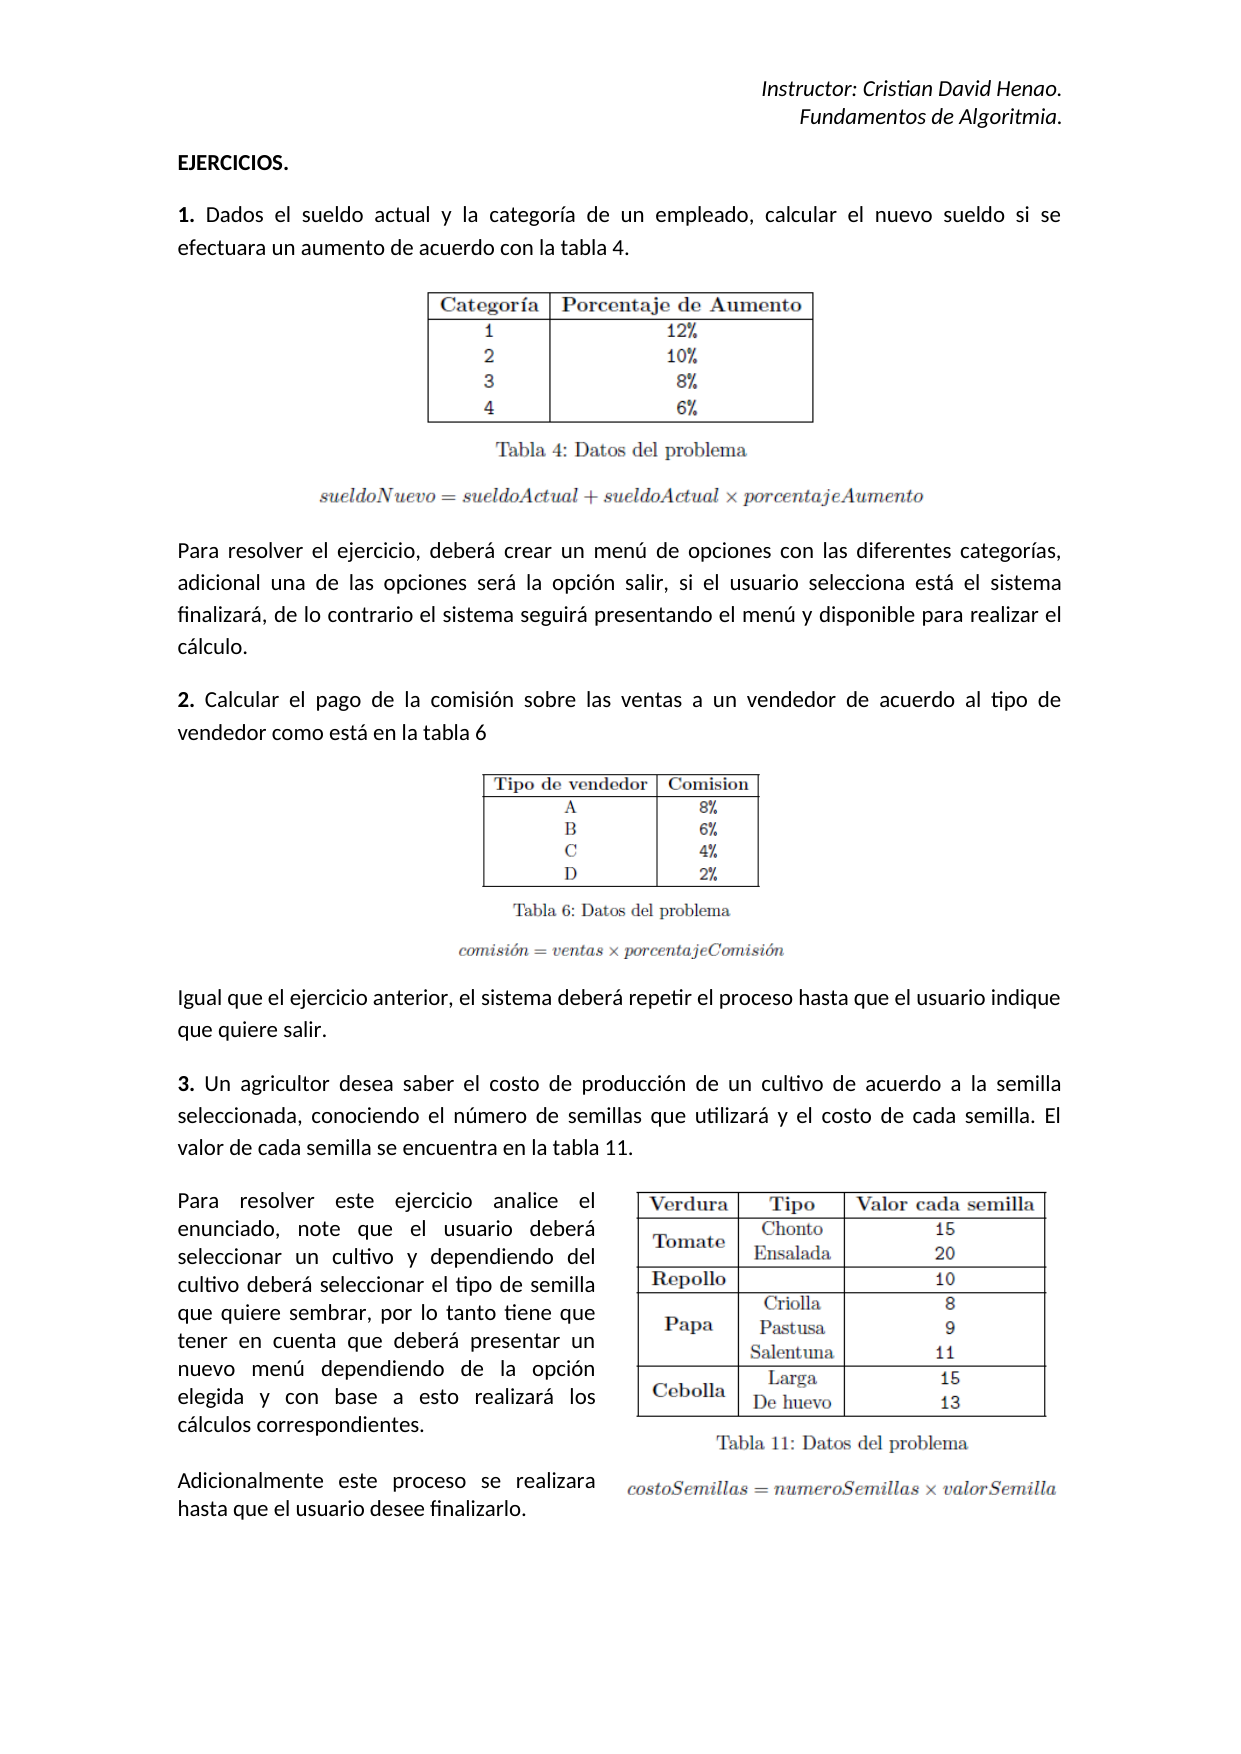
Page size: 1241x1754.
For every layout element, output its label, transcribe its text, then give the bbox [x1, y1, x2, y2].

picture [618, 1186, 1063, 1502]
table_header Para resolver este ejercicio analice el enunciado, note que el usuario deberá seleccionar un cultivo y dependiendo del cultivo deberá seleccionar el tipo de semilla que quiere sembrar, por lo tanto tiene que tener en cuenta que deberá presentar un nuevo menú dependiendo de la opción elegida y con base a esto realizará los cálculos correspondientes. Adicionalmente este proceso se realizara hasta que el usuario desee finalizarlo. [166, 1186, 607, 1550]
table_header [607, 1186, 1074, 1550]
text 1. Dados el sueldo actual y la categoría de un empleado, calcular el nuevo sueldo si se efectuara un aumento de acuerdo con la tabla 4. [177, 201, 1063, 261]
text 2. Calcular el pago de la comisión sobre las ventas a un vendedor de acuerdo al tipo de vendedor como está en la tabla 6 [177, 685, 1063, 746]
text Igual que el ejercicio anterior, el sistema deberá repetir el proceso hasta que el usuario indique que quiere salir. [177, 983, 1063, 1044]
text Para resolver el ejercicio, deberá crear un menú de opciones con las diferentes categorías, adicional una de las opciones será la opción salir, si el usuario selecciona está el sistema finalizará, de lo contrario el sistema seguirá presentando el menú y disponible para realizar el cálculo. [177, 536, 1063, 660]
picture [307, 285, 933, 511]
picture [451, 770, 790, 959]
text 3. Un agricultor desea saber el costo de producción de un cultivo de acuerdo a la semilla seleccionada, conociendo el número de semillas que utilizará y el costo de cada semilla. El valor de cada semilla se encuentra en la tabla 11. [177, 1069, 1063, 1161]
text EJERCICIOS. [177, 148, 1063, 176]
